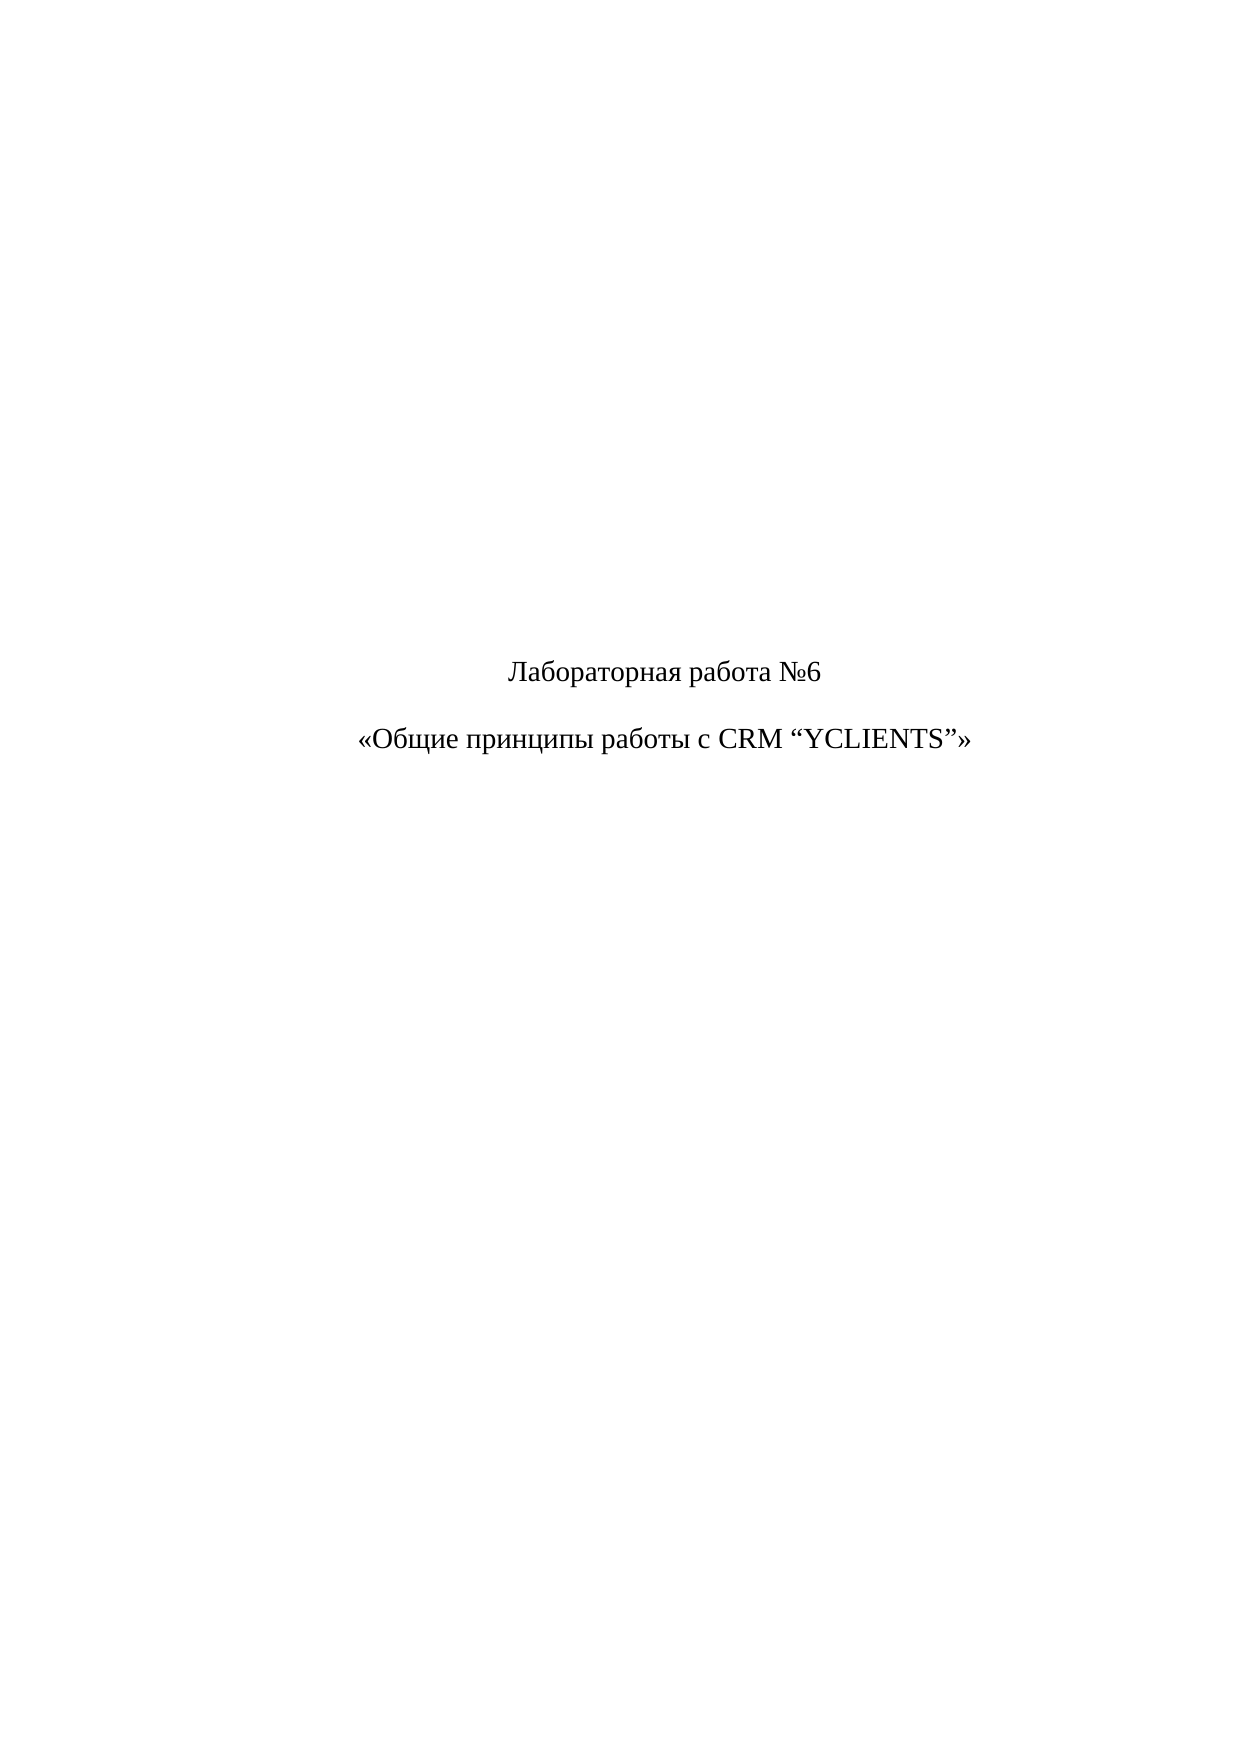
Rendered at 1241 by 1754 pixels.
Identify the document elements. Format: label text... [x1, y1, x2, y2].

text Лабораторная работа №6 [177, 654, 1152, 687]
text «Общие принципы работы с CRM “YCLIENTS”» [177, 721, 1152, 754]
